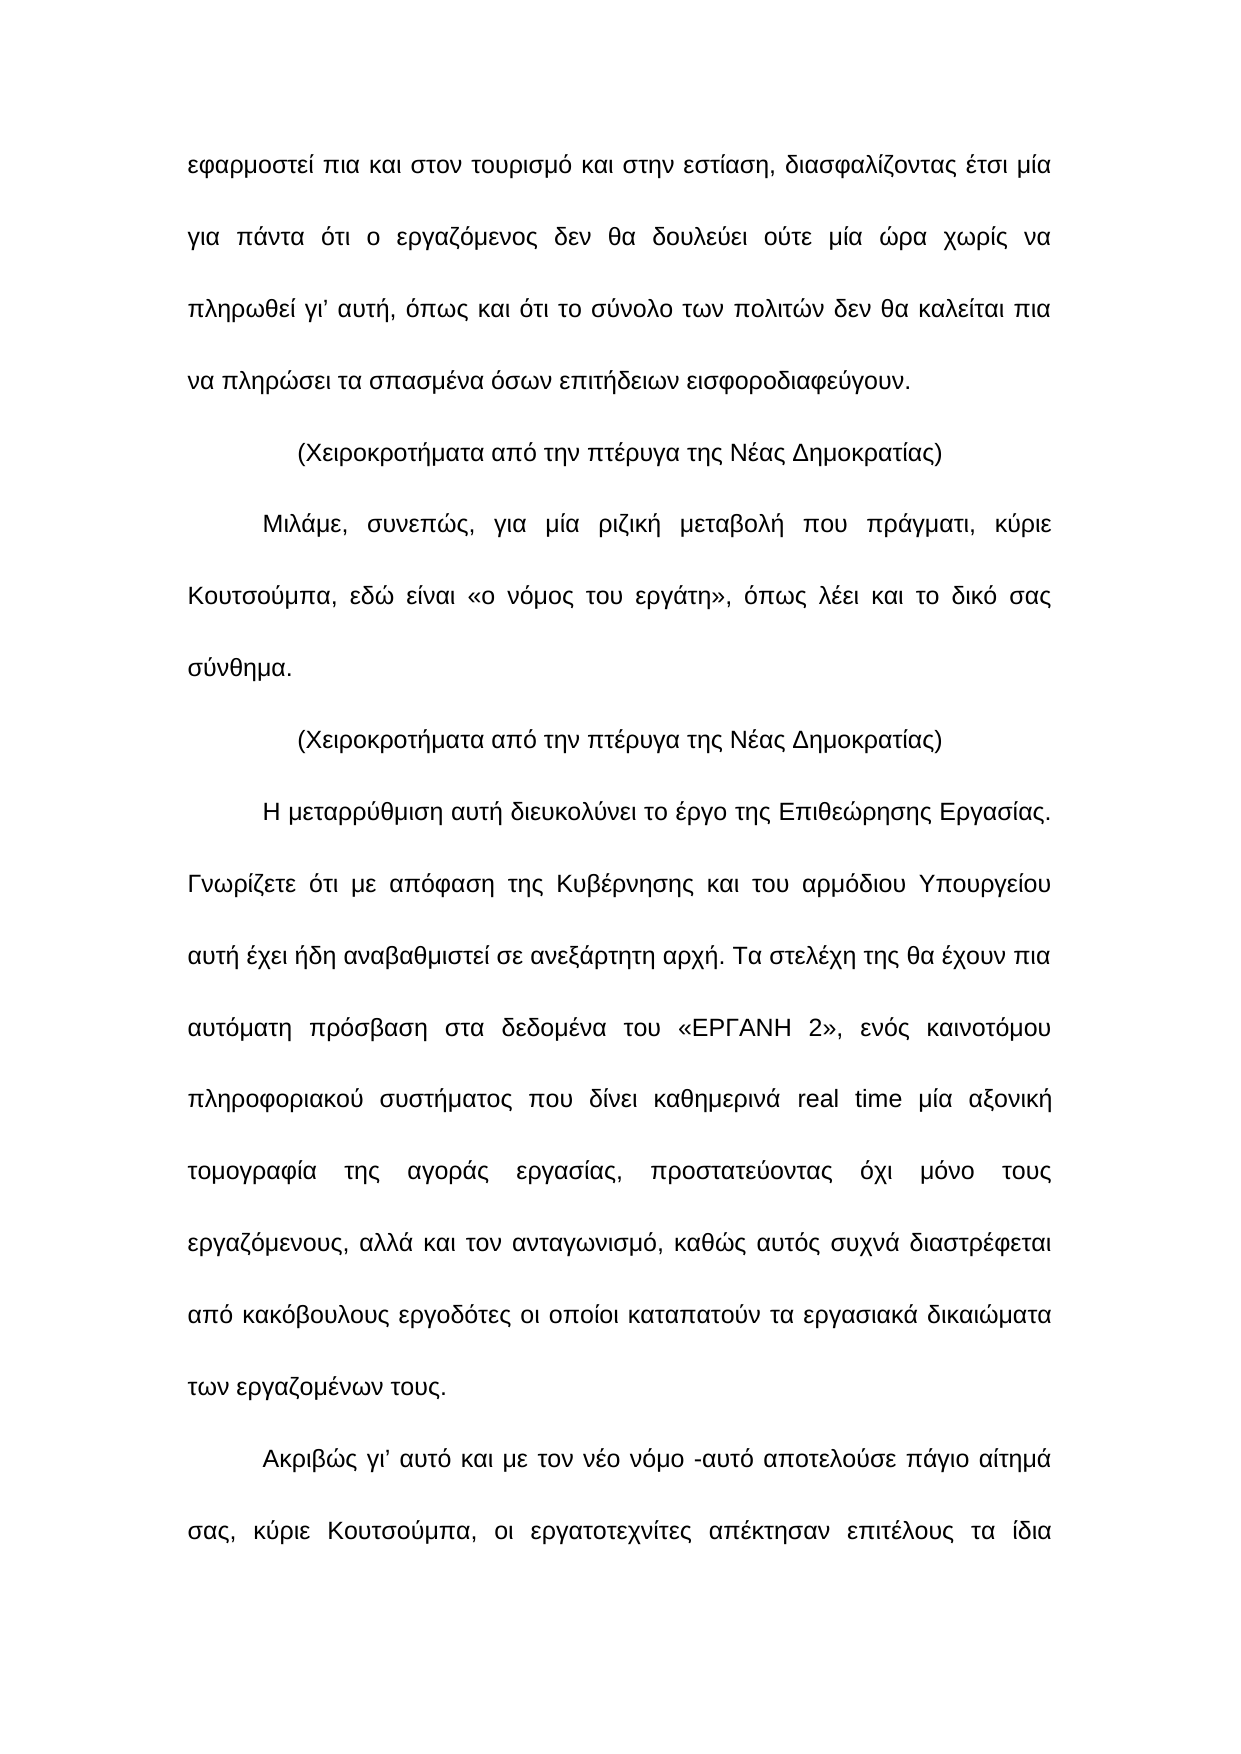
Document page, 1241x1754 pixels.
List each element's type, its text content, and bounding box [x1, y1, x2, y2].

text Μιλάμε, συνεπώς, για μία ριζική μεταβολή που πράγματι, κύριε Κουτσούμπα, εδώ είναι «ο νόμος του εργάτη», όπως λέει και το δικό σας σύνθημα. [187, 509, 1053, 682]
text Η μεταρρύθμιση αυτή διευκολύνει το έργο της Επιθεώρησης Εργασίας. Γνωρίζετε ότι με απόφαση της Κυβέρνησης και του αρμόδιου Υπουργείου αυτή έχει ήδη αναβαθμιστεί σε ανεξάρτητη αρχή. Τα στελέχη της θα έχουν πια αυτόματη πρόσβαση στα δεδομένα του «ΕΡΓΑΝΗ 2», ενός καινοτόμου πληροφοριακού συστήματος που δίνει καθημερινά real time μία αξονική τομογραφία της αγοράς εργασίας, προστατεύοντας όχι μόνο τους εργαζόμενους, αλλά και τον ανταγωνισμό, καθώς αυτός συχνά διαστρέφεται από κακόβουλους εργοδότες οι οποίοι καταπατούν τα εργασιακά δικαιώματα των εργαζομένων τους. [187, 797, 1053, 1401]
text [187, 150, 1053, 394]
text (Χειροκροτήματα από την πτέρυγα της Νέας Δημοκρατίας) [187, 725, 1053, 754]
text (Χειροκροτήματα από την πτέρυγα της Νέας Δημοκρατίας) [187, 437, 1053, 466]
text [187, 1444, 1053, 1544]
